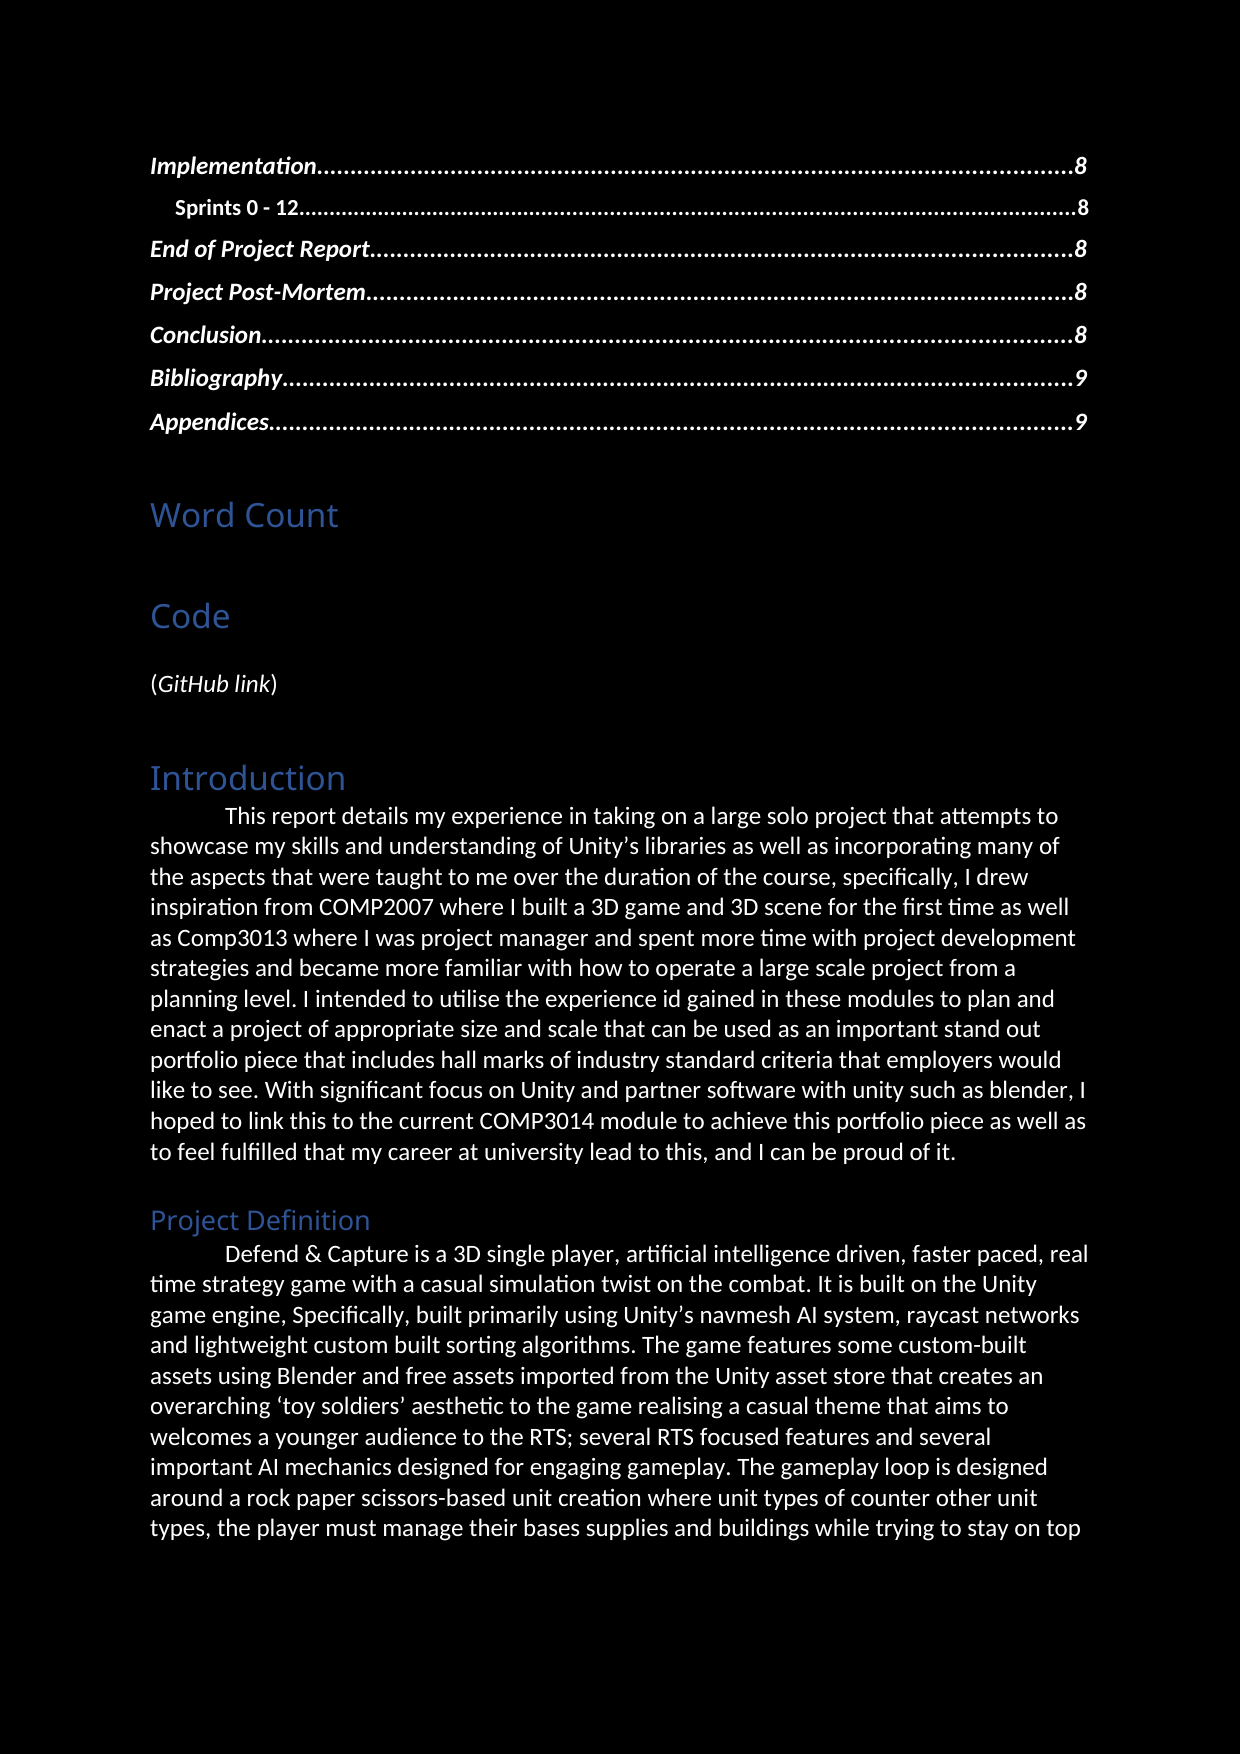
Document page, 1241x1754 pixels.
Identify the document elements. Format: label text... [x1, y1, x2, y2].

subtitle Project Definition [150, 1201, 1090, 1238]
subtitle Code [150, 593, 1090, 638]
subtitle Word Count [150, 492, 1090, 537]
text This report details my experience in taking on a large solo project that attempts to showcase my skills and understanding of Unity’s libraries as well as incorporating many of the aspects that were taught to me over the duration of the course, specifically, I drew inspiration from COMP2007 where I built a 3D game and 3D scene for the first time as well as Comp3013 where I was project manager and spent more time with project development strategies and became more familiar with how to operate a large scale project from a planning level. I intended to utilise the experience id gained in these modules to plan and enact a project of appropriate size and scale that can be used as an important stand out portfolio piece that includes hall marks of industry standard criteria that employers would like to see. With significant focus on Unity and partner software with unity such as blender, I hoped to link this to the current COMP3014 module to achieve this portfolio piece as well as to feel fulfilled that my career at university lead to this, and I can be proud of it. [150, 800, 1090, 1166]
text (GitHub link) [150, 668, 1090, 699]
subtitle Introduction [150, 754, 1090, 800]
